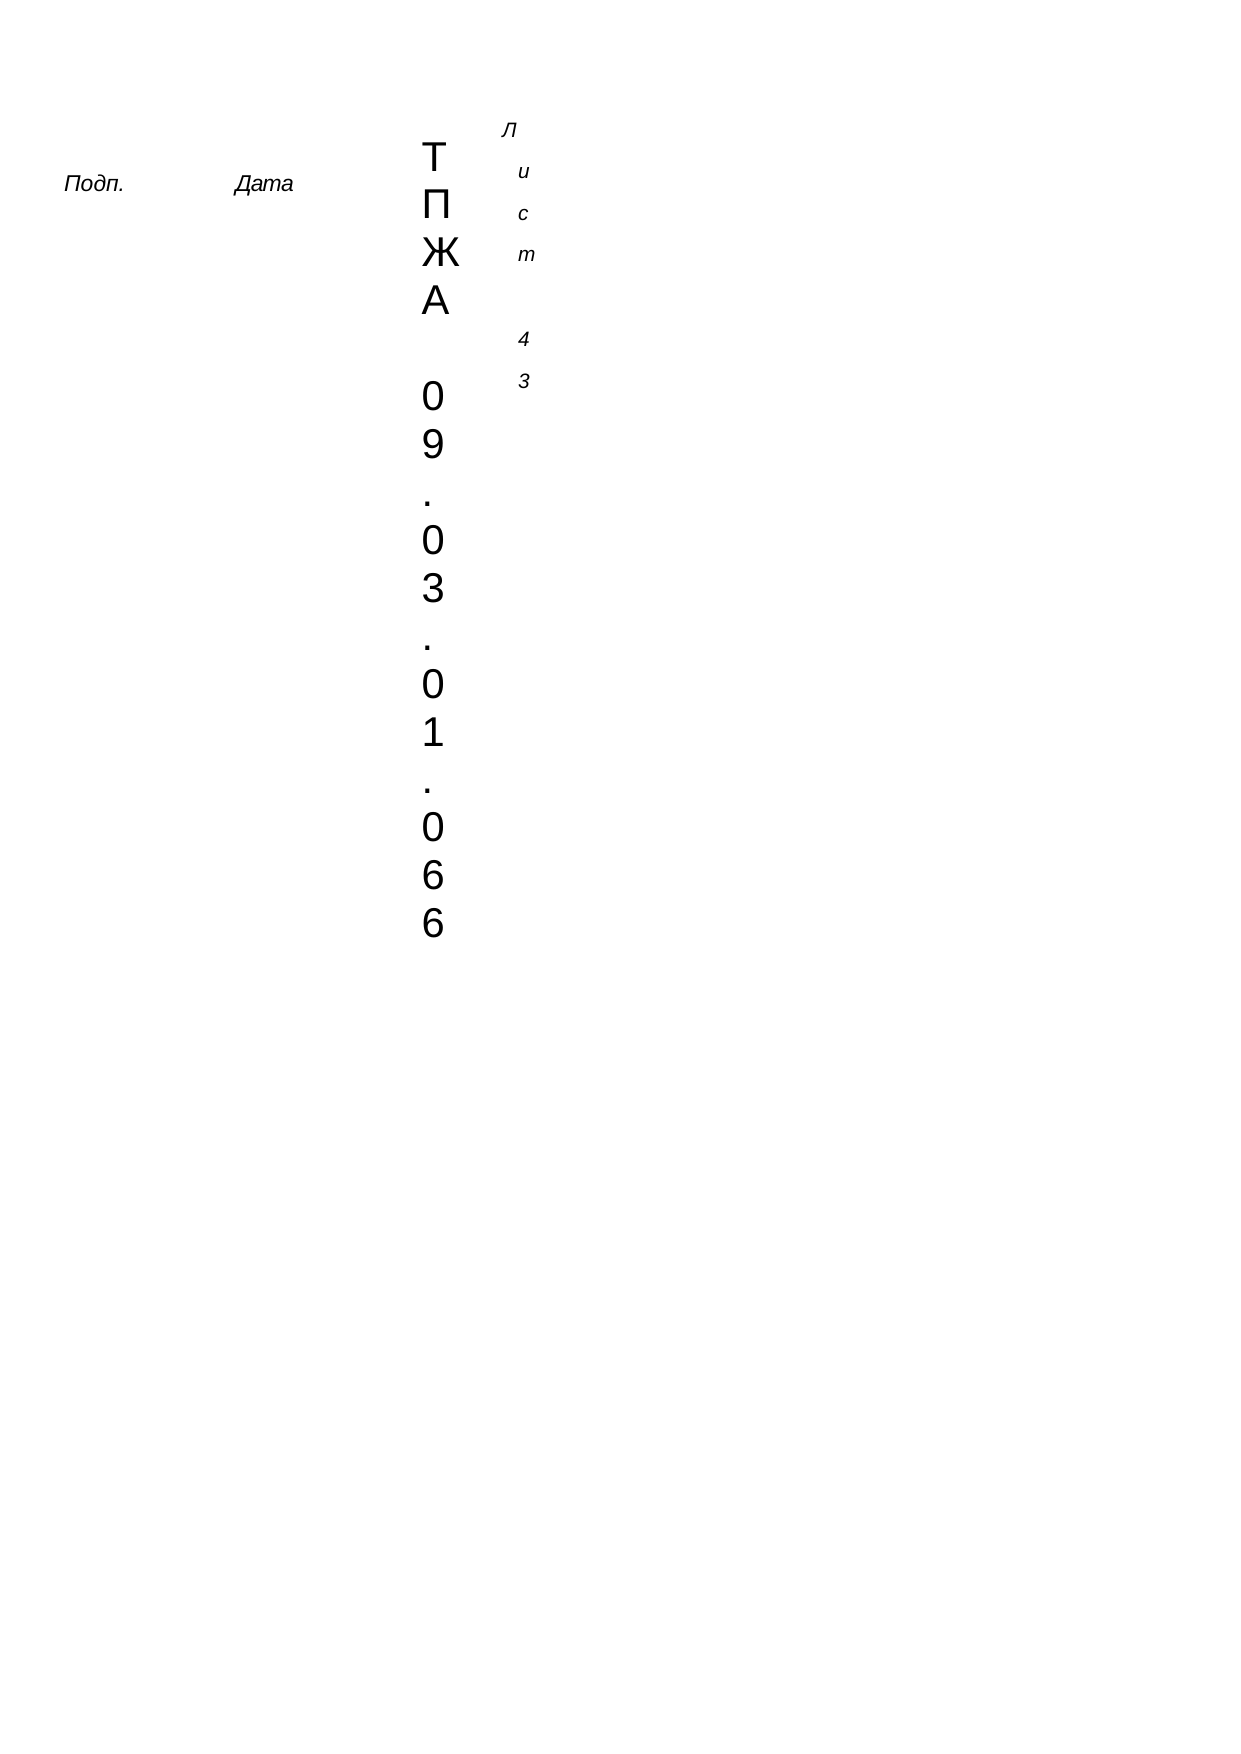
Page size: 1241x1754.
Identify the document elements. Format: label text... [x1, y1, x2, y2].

text Лист 43 [502, 118, 519, 392]
text Подп. [64, 170, 216, 196]
text Дата [235, 170, 330, 196]
